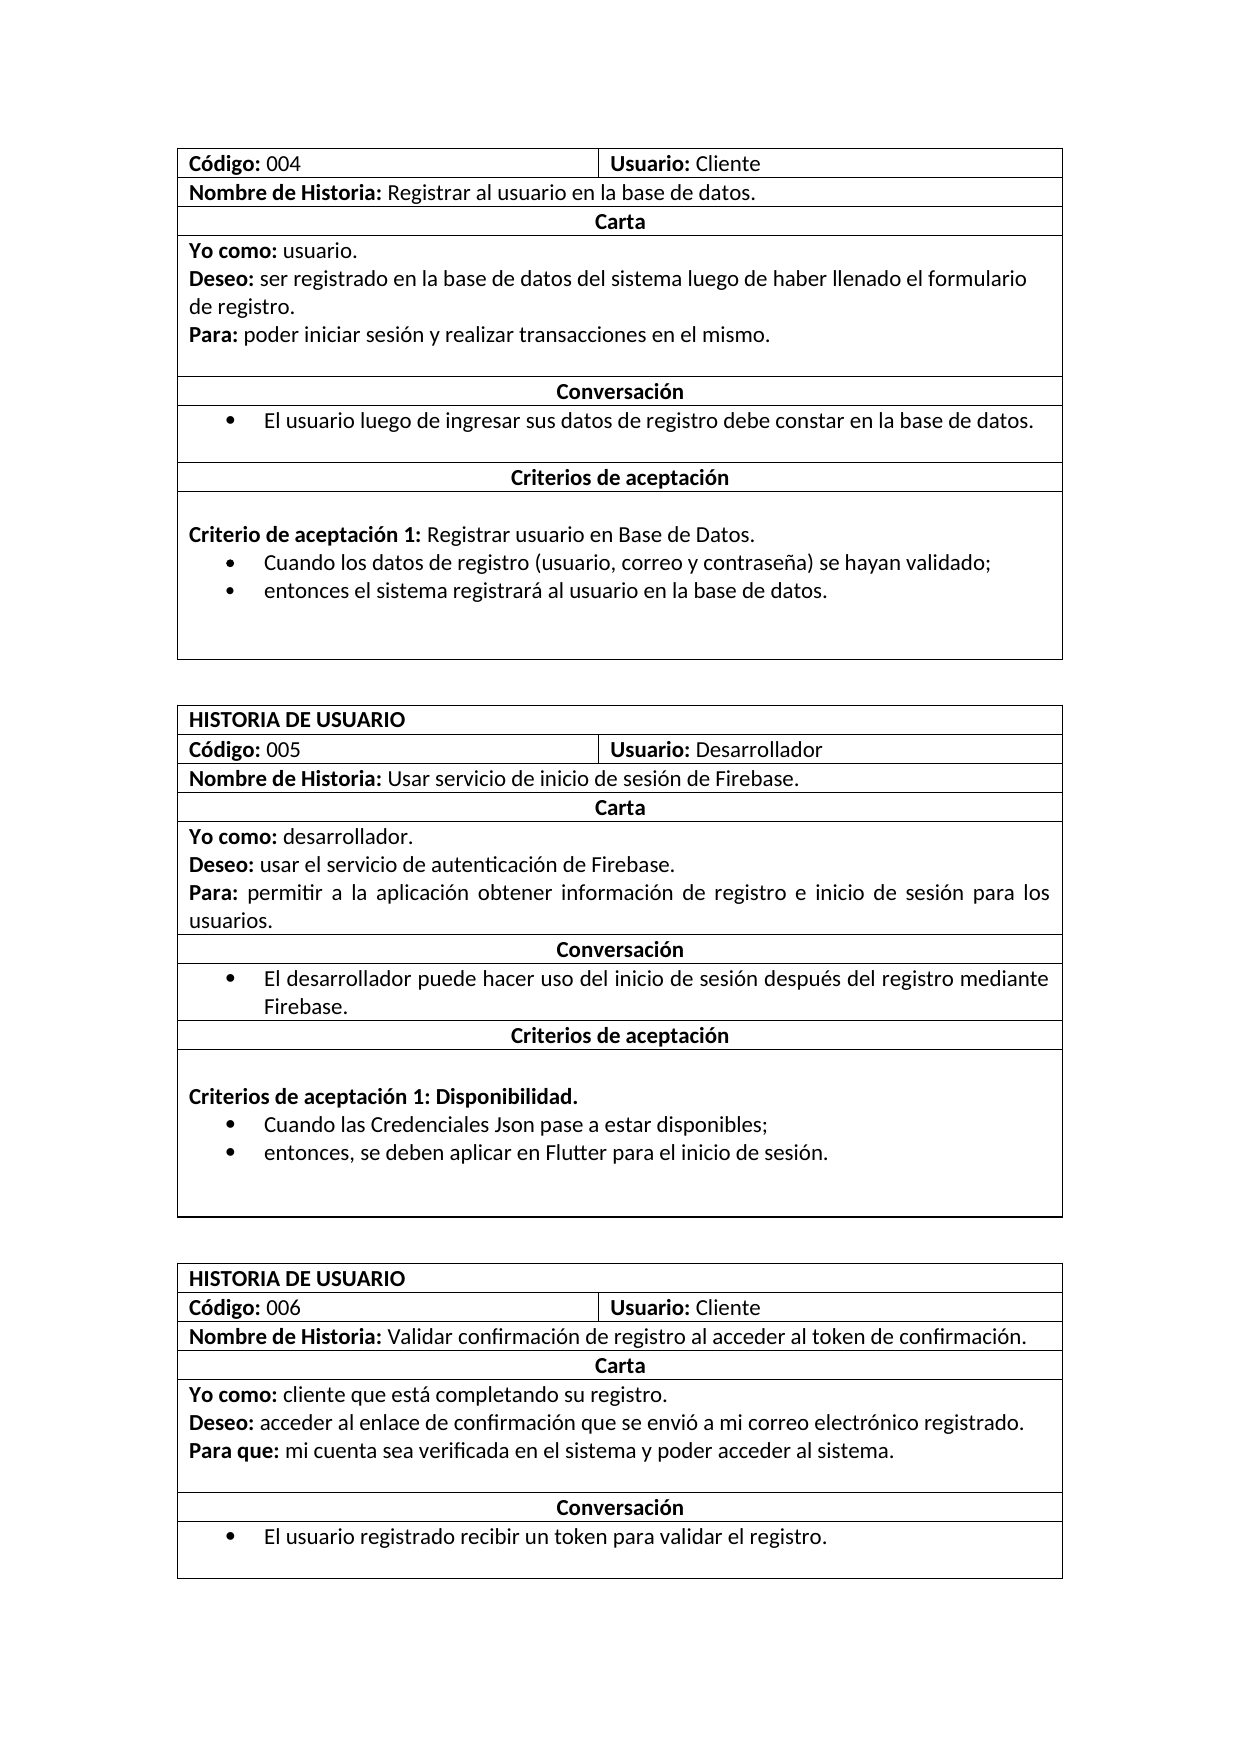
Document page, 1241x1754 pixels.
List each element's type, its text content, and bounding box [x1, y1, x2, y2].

table_cell Nombre de Historia: Registrar al usuario en la base de datos. [178, 178, 1062, 206]
table_cell Carta [178, 207, 1062, 235]
table_cell Carta [178, 1351, 1062, 1379]
table_header HISTORIA DE USUARIO [178, 1264, 1062, 1292]
table_cell Yo como: cliente que está completando su registro. Deseo: acceder al enlace de confirmación que se envió a mi correo electrónico registrado. Para que: mi cuenta sea verificada en el sistema y poder acceder al sistema. [178, 1380, 1062, 1492]
table_cell Conversación [178, 377, 1062, 405]
table_cell Nombre de Historia: Validar confirmación de registro al acceder al token de confirmación. [178, 1322, 1062, 1350]
table_cell Carta [178, 793, 1062, 821]
table_cell El desarrollador puede hacer uso del inicio de sesión después del registro mediante Firebase. [178, 964, 1062, 1020]
table_cell Usuario: Cliente [599, 1293, 1062, 1321]
table_cell Conversación [178, 935, 1062, 963]
table_cell Yo como: usuario. Deseo: ser registrado en la base de datos del sistema luego de haber llenado el formulario de registro. Para: poder iniciar sesión y realizar transacciones en el mismo. [178, 236, 1062, 376]
table_cell Criterios de aceptación 1: Disponibilidad. Cuando las Credenciales Json pase a estar disponibles; entonces, se deben aplicar en Flutter para el inicio de sesión. [178, 1050, 1062, 1216]
table_cell Usuario: Cliente [599, 149, 1062, 177]
table_cell Usuario: Desarrollador [599, 735, 1062, 763]
table_cell Yo como: desarrollador. Deseo: usar el servicio de autenticación de Firebase. Para: permitir a la aplicación obtener información de registro e inicio de sesión para los usuarios. [273, 822, 1062, 934]
table_cell Criterios de aceptación [178, 1021, 1062, 1049]
table_cell Código: 005 [178, 735, 598, 763]
table_cell Código: 006 [178, 1293, 598, 1321]
table_cell Criterios de aceptación [178, 463, 1062, 491]
table_cell Nombre de Historia: Usar servicio de inicio de sesión de Firebase. [178, 764, 1062, 792]
table_cell El usuario luego de ingresar sus datos de registro debe constar en la base de datos. [178, 406, 1062, 462]
table_header HISTORIA DE USUARIO [178, 706, 1062, 734]
table_cell El usuario registrado recibir un token para validar el registro. [178, 1522, 1062, 1578]
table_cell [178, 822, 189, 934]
table_cell Criterio de aceptación 1: Registrar usuario en Base de Datos. Cuando los datos de registro (usuario, correo y contraseña) se hayan validado; entonces el sistema registrará al usuario en la base de datos. [178, 492, 1062, 658]
table_cell Código: 004 [178, 149, 598, 177]
table_cell Conversación [178, 1493, 1062, 1521]
